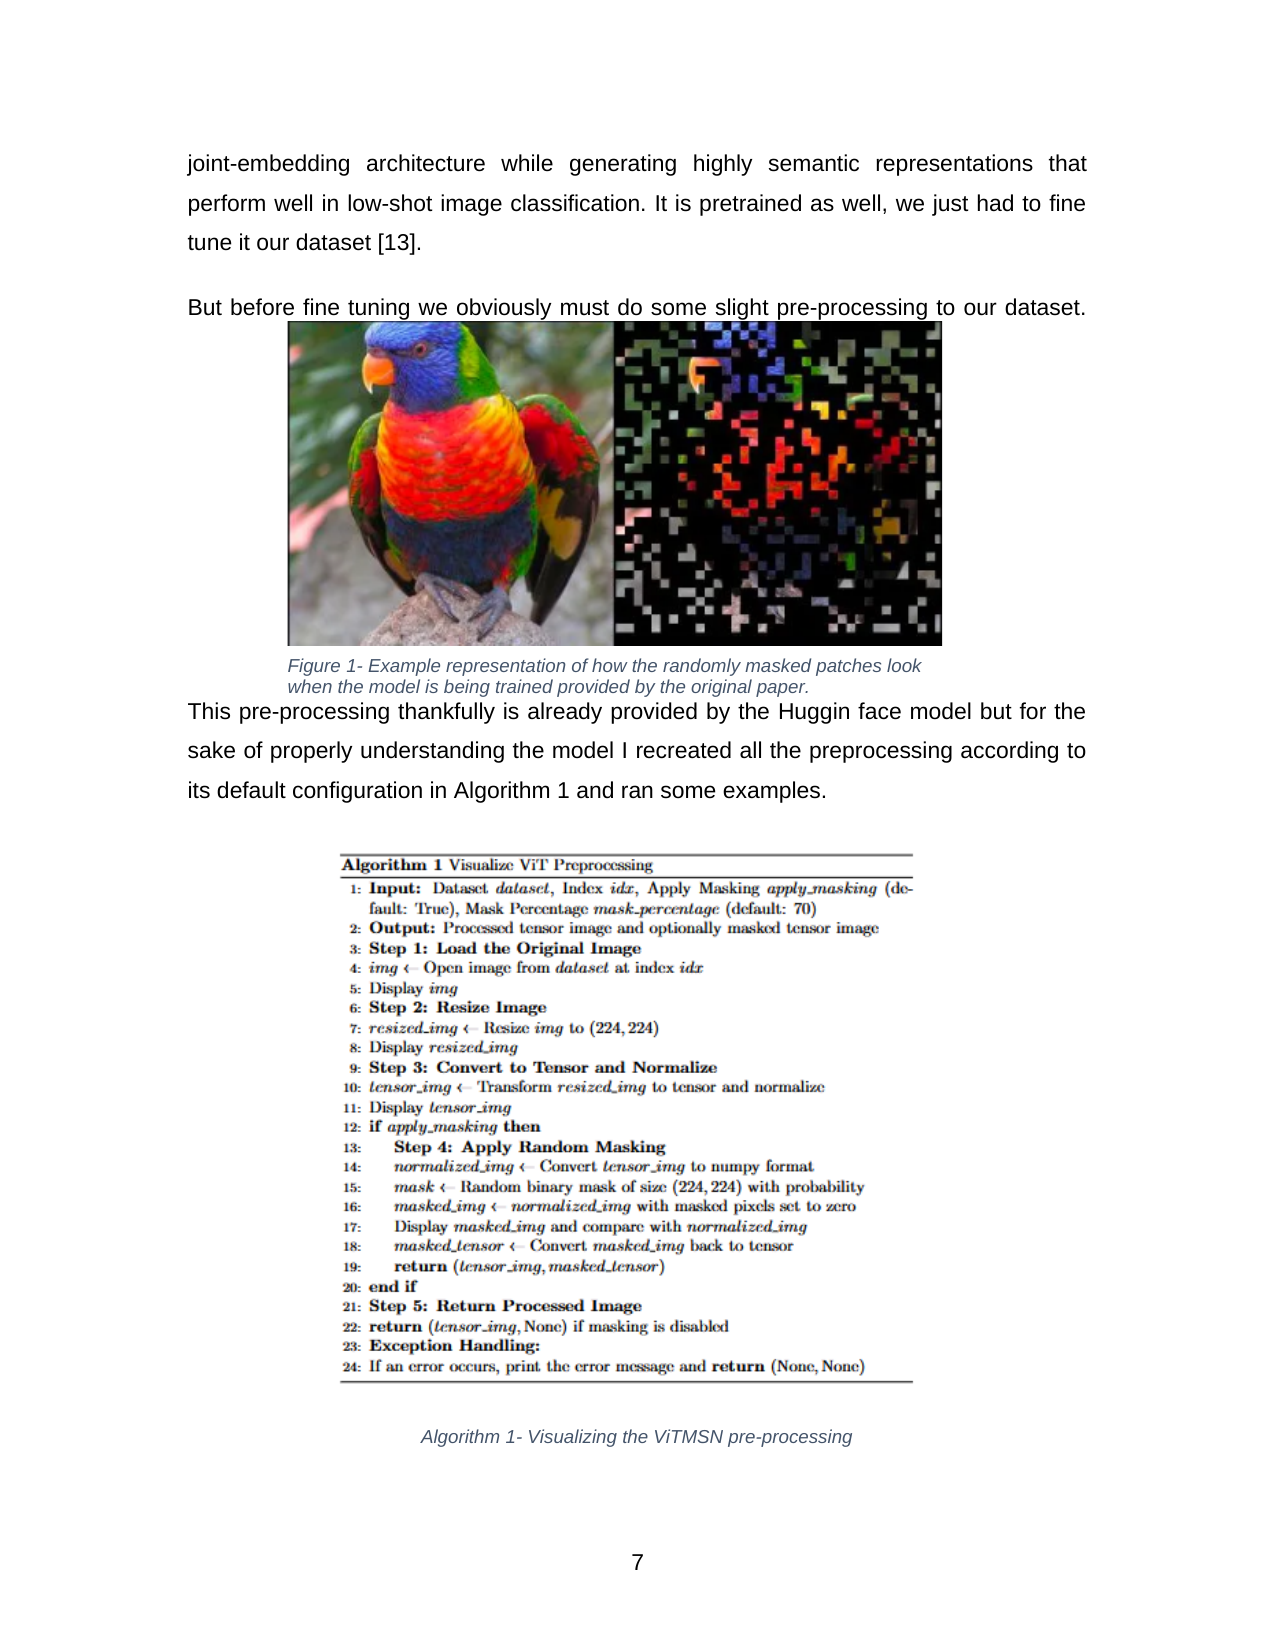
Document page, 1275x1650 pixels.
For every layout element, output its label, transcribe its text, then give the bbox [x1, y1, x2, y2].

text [187, 150, 1087, 255]
picture [332, 847, 920, 1388]
picture [287, 321, 943, 646]
